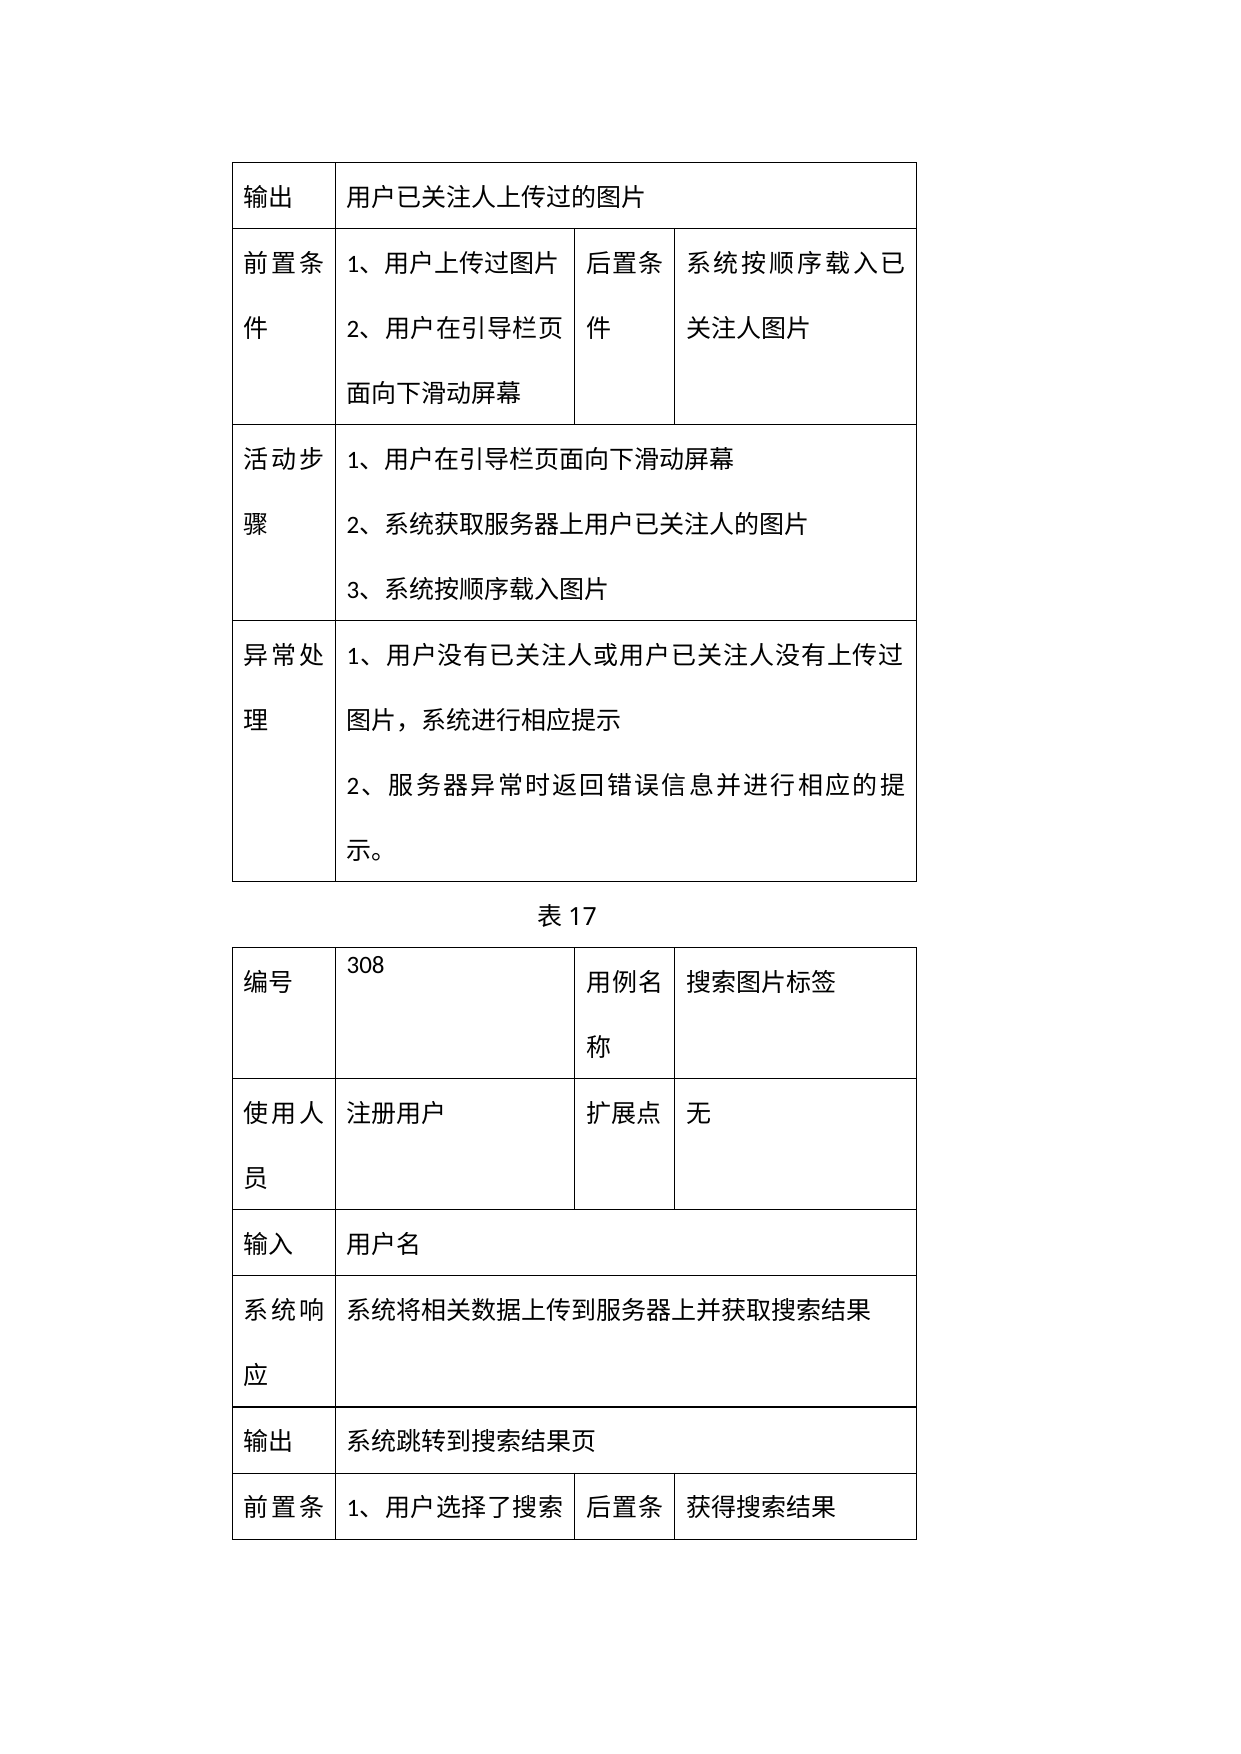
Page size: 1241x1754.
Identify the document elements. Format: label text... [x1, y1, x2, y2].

table_cell 系统将相关数据上传到服务器上并获取搜索结果 [336, 1276, 916, 1406]
table_cell 输出 [233, 163, 335, 228]
table_cell 系统跳转到搜索结果页 [336, 1408, 916, 1472]
table_cell 输入 [233, 1210, 335, 1275]
table_cell 系统响应 [233, 1276, 335, 1406]
table_cell 注册用户 [336, 1079, 574, 1209]
table_cell 获得搜索结果 [675, 1474, 916, 1538]
table_cell 使用人员 [233, 1079, 335, 1209]
table_cell 活动步骤 [233, 425, 335, 620]
table_header 搜索图片标签 [675, 948, 916, 1078]
table_header 编号 [233, 948, 335, 1078]
table_cell 1、用户上传过图片 2、用户在引导栏页面向下滑动屏幕 [336, 229, 574, 424]
text 表 17 [494, 882, 1053, 947]
table_cell 系统按顺序载入已关注人图片 [675, 229, 916, 424]
table_cell 后置条件 [575, 229, 674, 424]
table_cell 后置条件 [575, 1474, 674, 1538]
table_cell 扩展点 [575, 1079, 674, 1209]
table_cell 用户已关注人上传过的图片 [336, 163, 916, 228]
table_cell 前置条件 [233, 229, 335, 424]
table_header 用例名称 [575, 948, 674, 1078]
table_cell 1、用户选择了搜索功能 [336, 1474, 574, 1538]
table_header 308 [336, 948, 574, 1078]
table_cell 无 [675, 1079, 916, 1209]
table_cell 输出 [233, 1408, 335, 1472]
table_cell 1、用户没有已关注人或用户已关注人没有上传过图片，系统进行相应提示 2、服务器异常时返回错误信息并进行相应的提示。 [336, 621, 916, 881]
table_cell 前置条件 [233, 1474, 335, 1538]
table_cell 异常处理 [233, 621, 335, 881]
table_cell 1、用户在引导栏页面向下滑动屏幕 2、系统获取服务器上用户已关注人的图片 3、系统按顺序载入图片 [336, 425, 916, 620]
table_cell 用户名 [336, 1210, 916, 1275]
